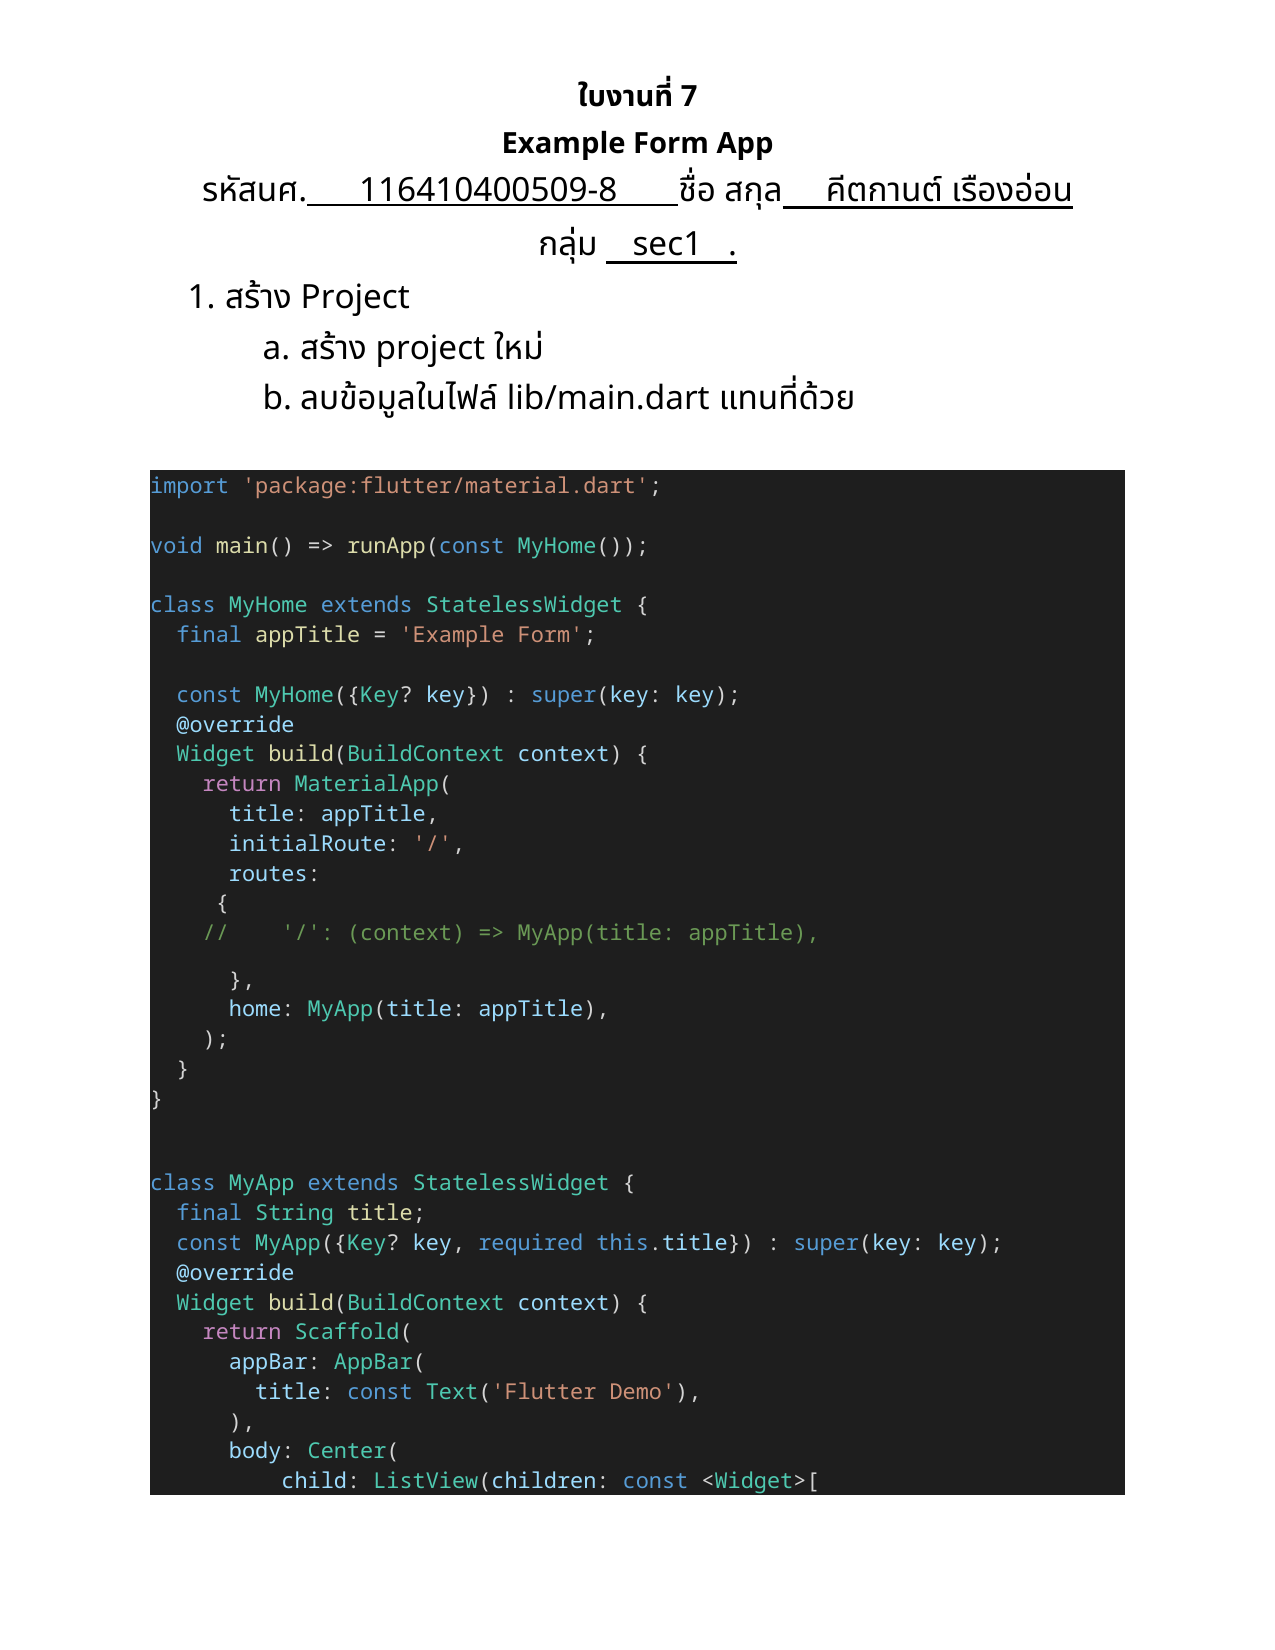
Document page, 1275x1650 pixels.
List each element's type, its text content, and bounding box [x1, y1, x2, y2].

text Widget build(BuildContext context) { [150, 738, 1125, 768]
list สร้าง Project [187, 273, 1125, 323]
text const MyApp({Key? key, required this.title}) : super(key: key); [150, 1227, 1125, 1257]
text return Scaffold( [150, 1316, 1125, 1346]
text routes: [150, 857, 1125, 887]
text return MaterialApp( [150, 768, 1125, 798]
list ลบข้อมูลในไฟล์ lib/main.dart แทนที่ด้วย [262, 374, 1125, 425]
text final String title; [150, 1197, 1125, 1227]
text title: appTitle, [150, 798, 1125, 828]
text child: ListView(children: const <Widget>[ [150, 1465, 1125, 1495]
text body: Center( [150, 1435, 1125, 1465]
text final appTitle = 'Example Form'; [150, 619, 1125, 649]
text import 'package:flutter/material.dart'; [150, 470, 1125, 500]
text @override [150, 708, 1125, 738]
text title: const Text('Flutter Demo'), [150, 1376, 1125, 1406]
text initialRoute: '/', [150, 828, 1125, 857]
text } [150, 1083, 1125, 1112]
text { [150, 887, 1125, 917]
text Widget build(BuildContext context) { [150, 1286, 1125, 1316]
text ), [150, 1406, 1125, 1435]
text // '/': (context) => MyApp(title: appTitle), [150, 917, 1125, 947]
text void main() => runApp(const MyHome()); [150, 530, 1125, 559]
text home: MyApp(title: appTitle), [150, 993, 1125, 1023]
text class MyHome extends StatelessWidget { [150, 589, 1125, 619]
list สร้าง project ใหม่ [262, 323, 1125, 374]
text } [150, 1053, 1125, 1083]
text const MyHome({Key? key}) : super(key: key); [150, 679, 1125, 708]
text @override [150, 1257, 1125, 1286]
text ); [150, 1023, 1125, 1053]
text }, [150, 963, 1125, 993]
text appBar: AppBar( [150, 1346, 1125, 1376]
text class MyApp extends StatelessWidget { [150, 1167, 1125, 1197]
